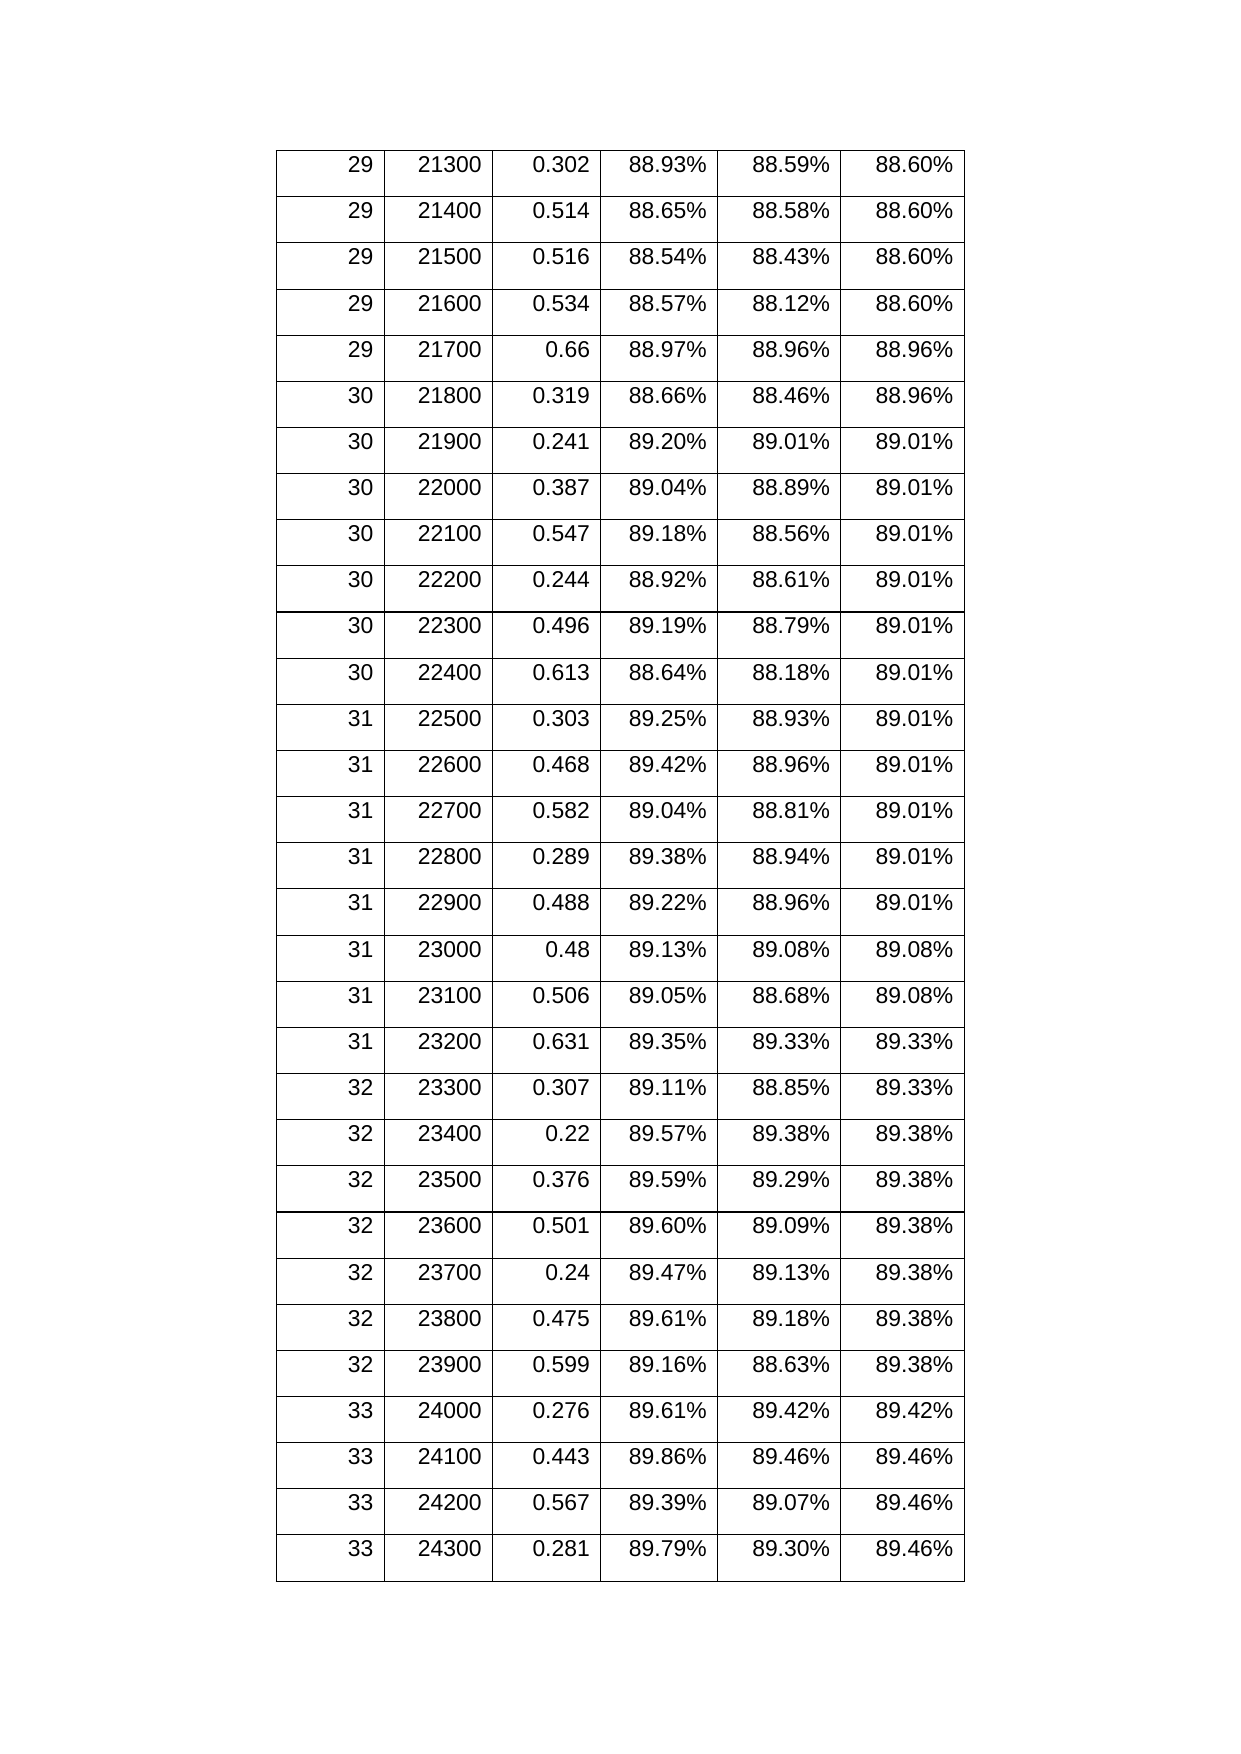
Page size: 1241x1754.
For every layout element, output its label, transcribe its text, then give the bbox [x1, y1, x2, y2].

table_cell 31 [277, 982, 384, 1027]
table_cell 0.488 [493, 889, 600, 934]
table_cell 0.501 [493, 1213, 600, 1257]
table_cell 30 [277, 428, 384, 473]
table_cell 89.01% [841, 705, 964, 750]
table_cell 88.57% [601, 290, 717, 334]
table_cell 21800 [385, 382, 492, 427]
table_cell 31 [277, 1028, 384, 1073]
table_cell 88.60% [841, 243, 964, 288]
table_cell 89.18% [601, 520, 717, 565]
table_cell 89.61% [601, 1397, 717, 1442]
table_cell 89.39% [601, 1489, 717, 1534]
table_cell 32 [277, 1166, 384, 1211]
table_cell 22900 [385, 889, 492, 934]
table_cell 23100 [385, 982, 492, 1027]
table_cell 0.24 [493, 1259, 600, 1304]
table_cell 32 [277, 1305, 384, 1350]
table_cell 89.01% [841, 613, 964, 658]
table_cell 23500 [385, 1166, 492, 1211]
table_cell 21700 [385, 336, 492, 381]
table_cell 31 [277, 705, 384, 750]
table_cell 88.65% [601, 197, 717, 242]
table_cell 22300 [385, 613, 492, 658]
table_cell 21500 [385, 243, 492, 288]
table_cell 32 [277, 1259, 384, 1304]
table_cell 22600 [385, 751, 492, 796]
table_cell 0.376 [493, 1166, 600, 1211]
table_cell 31 [277, 936, 384, 981]
table_cell 89.86% [601, 1443, 717, 1488]
table_cell 0.506 [493, 982, 600, 1027]
table_cell 88.81% [718, 797, 840, 842]
table_cell 89.20% [601, 428, 717, 473]
table_cell 89.47% [601, 1259, 717, 1304]
table_cell 89.38% [841, 1259, 964, 1304]
table_cell 88.59% [718, 151, 840, 196]
table_cell 0.514 [493, 197, 600, 242]
table_cell 21900 [385, 428, 492, 473]
table_cell 23600 [385, 1213, 492, 1257]
table_cell 23200 [385, 1028, 492, 1073]
table_cell 89.22% [601, 889, 717, 934]
table_cell 0.516 [493, 243, 600, 288]
table_cell 89.38% [718, 1120, 840, 1165]
table_cell 24000 [385, 1397, 492, 1442]
table_cell 30 [277, 382, 384, 427]
table_cell 0.475 [493, 1305, 600, 1350]
table_cell 88.60% [841, 197, 964, 242]
table_cell 33 [277, 1443, 384, 1488]
table_cell 0.547 [493, 520, 600, 565]
table_cell 30 [277, 613, 384, 658]
table_cell 29 [277, 243, 384, 288]
table_cell 89.46% [718, 1443, 840, 1488]
table_cell 22000 [385, 474, 492, 519]
table_cell 30 [277, 566, 384, 611]
table_cell 22100 [385, 520, 492, 565]
table_cell 89.46% [841, 1443, 964, 1488]
table_cell 21400 [385, 197, 492, 242]
table_cell 89.04% [601, 797, 717, 842]
table_cell 88.96% [718, 751, 840, 796]
table_cell 89.30% [718, 1535, 840, 1581]
table_cell 89.01% [841, 566, 964, 611]
table_cell 31 [277, 797, 384, 842]
table_cell 0.613 [493, 659, 600, 704]
table_cell 89.38% [841, 1305, 964, 1350]
table_cell 89.46% [841, 1535, 964, 1581]
table_cell 88.94% [718, 843, 840, 888]
table_cell 0.582 [493, 797, 600, 842]
table_cell 30 [277, 659, 384, 704]
table_cell 89.60% [601, 1213, 717, 1257]
table_cell 29 [277, 197, 384, 242]
table_cell 88.85% [718, 1074, 840, 1119]
table_cell 89.46% [841, 1489, 964, 1534]
table_cell 88.96% [841, 382, 964, 427]
table_cell 33 [277, 1535, 384, 1581]
table_cell 0.276 [493, 1397, 600, 1442]
table_cell 89.35% [601, 1028, 717, 1073]
table_cell 88.58% [718, 197, 840, 242]
table_cell 31 [277, 843, 384, 888]
table_cell 88.54% [601, 243, 717, 288]
table_cell 89.38% [601, 843, 717, 888]
table_cell 89.13% [601, 936, 717, 981]
table_cell 21600 [385, 290, 492, 334]
table_cell 88.64% [601, 659, 717, 704]
table_cell 33 [277, 1489, 384, 1534]
table_cell 89.33% [718, 1028, 840, 1073]
table_cell 24200 [385, 1489, 492, 1534]
table_cell 0.443 [493, 1443, 600, 1488]
table_cell 0.303 [493, 705, 600, 750]
table_cell 22400 [385, 659, 492, 704]
table_cell 89.08% [718, 936, 840, 981]
table_cell 89.79% [601, 1535, 717, 1581]
table_cell 88.96% [718, 336, 840, 381]
table_cell 89.05% [601, 982, 717, 1027]
table_cell 89.01% [841, 751, 964, 796]
table_cell 24300 [385, 1535, 492, 1581]
table_cell 89.09% [718, 1213, 840, 1257]
table_cell 23400 [385, 1120, 492, 1165]
table_cell 0.302 [493, 151, 600, 196]
table_cell 88.96% [718, 889, 840, 934]
table_cell 88.60% [841, 151, 964, 196]
table_cell 23000 [385, 936, 492, 981]
table_cell 89.38% [841, 1120, 964, 1165]
table_cell 88.61% [718, 566, 840, 611]
table_cell 89.59% [601, 1166, 717, 1211]
table_cell 89.08% [841, 982, 964, 1027]
table_cell 89.57% [601, 1120, 717, 1165]
table_cell 88.66% [601, 382, 717, 427]
table_cell 32 [277, 1120, 384, 1165]
table_cell 0.289 [493, 843, 600, 888]
table_cell 88.97% [601, 336, 717, 381]
table_cell 89.38% [841, 1166, 964, 1211]
table_cell 0.468 [493, 751, 600, 796]
table_cell 88.89% [718, 474, 840, 519]
table_cell 89.04% [601, 474, 717, 519]
table_cell 88.96% [841, 336, 964, 381]
table_cell 32 [277, 1213, 384, 1257]
table_cell 0.496 [493, 613, 600, 658]
table_cell 0.66 [493, 336, 600, 381]
table_cell 89.01% [841, 843, 964, 888]
table_cell 89.18% [718, 1305, 840, 1350]
table_cell 88.12% [718, 290, 840, 334]
table_cell 23700 [385, 1259, 492, 1304]
table_cell 0.244 [493, 566, 600, 611]
table_cell 89.08% [841, 936, 964, 981]
table_cell 89.11% [601, 1074, 717, 1119]
table_cell 89.16% [601, 1351, 717, 1396]
table_cell 89.01% [841, 474, 964, 519]
table_cell 23300 [385, 1074, 492, 1119]
table_cell 22700 [385, 797, 492, 842]
table_cell 89.01% [841, 797, 964, 842]
table_cell 89.01% [718, 428, 840, 473]
table_cell 29 [277, 290, 384, 334]
table_cell 89.38% [841, 1213, 964, 1257]
table_cell 0.48 [493, 936, 600, 981]
table_cell 23800 [385, 1305, 492, 1350]
table_cell 0.22 [493, 1120, 600, 1165]
table_cell 0.631 [493, 1028, 600, 1073]
table_cell 31 [277, 889, 384, 934]
table_cell 0.387 [493, 474, 600, 519]
table_cell 31 [277, 751, 384, 796]
table_cell 89.01% [841, 659, 964, 704]
table_cell 88.43% [718, 243, 840, 288]
table_cell 88.46% [718, 382, 840, 427]
table_cell 32 [277, 1351, 384, 1396]
table_cell 89.38% [841, 1351, 964, 1396]
table_cell 0.534 [493, 290, 600, 334]
table_cell 88.93% [601, 151, 717, 196]
table_cell 89.01% [841, 428, 964, 473]
table_cell 0.567 [493, 1489, 600, 1534]
table_cell 32 [277, 1074, 384, 1119]
table_cell 22500 [385, 705, 492, 750]
table_cell 88.18% [718, 659, 840, 704]
table_cell 89.33% [841, 1028, 964, 1073]
table_cell 29 [277, 336, 384, 381]
table_cell 0.307 [493, 1074, 600, 1119]
table_cell 89.01% [841, 889, 964, 934]
table_cell 88.68% [718, 982, 840, 1027]
table_cell 0.281 [493, 1535, 600, 1581]
table_cell 89.25% [601, 705, 717, 750]
table_cell 0.241 [493, 428, 600, 473]
table_cell 89.29% [718, 1166, 840, 1211]
table_cell 0.319 [493, 382, 600, 427]
table_cell 89.33% [841, 1074, 964, 1119]
table_cell 89.61% [601, 1305, 717, 1350]
table_cell 24100 [385, 1443, 492, 1488]
table_cell 88.92% [601, 566, 717, 611]
table_cell 89.42% [841, 1397, 964, 1442]
table_cell 22800 [385, 843, 492, 888]
table_cell 33 [277, 1397, 384, 1442]
table_cell 88.60% [841, 290, 964, 334]
table_cell 30 [277, 520, 384, 565]
table_cell 29 [277, 151, 384, 196]
table_cell 88.93% [718, 705, 840, 750]
table_cell 89.42% [601, 751, 717, 796]
table_cell 0.599 [493, 1351, 600, 1396]
table_cell 30 [277, 474, 384, 519]
table_cell 89.42% [718, 1397, 840, 1442]
table_cell 89.13% [718, 1259, 840, 1304]
table_cell 88.56% [718, 520, 840, 565]
table_cell 88.79% [718, 613, 840, 658]
table_cell 23900 [385, 1351, 492, 1396]
table_cell 21300 [385, 151, 492, 196]
table_cell 22200 [385, 566, 492, 611]
table_cell 89.19% [601, 613, 717, 658]
table_cell 89.01% [841, 520, 964, 565]
table_cell 89.07% [718, 1489, 840, 1534]
table_cell 88.63% [718, 1351, 840, 1396]
